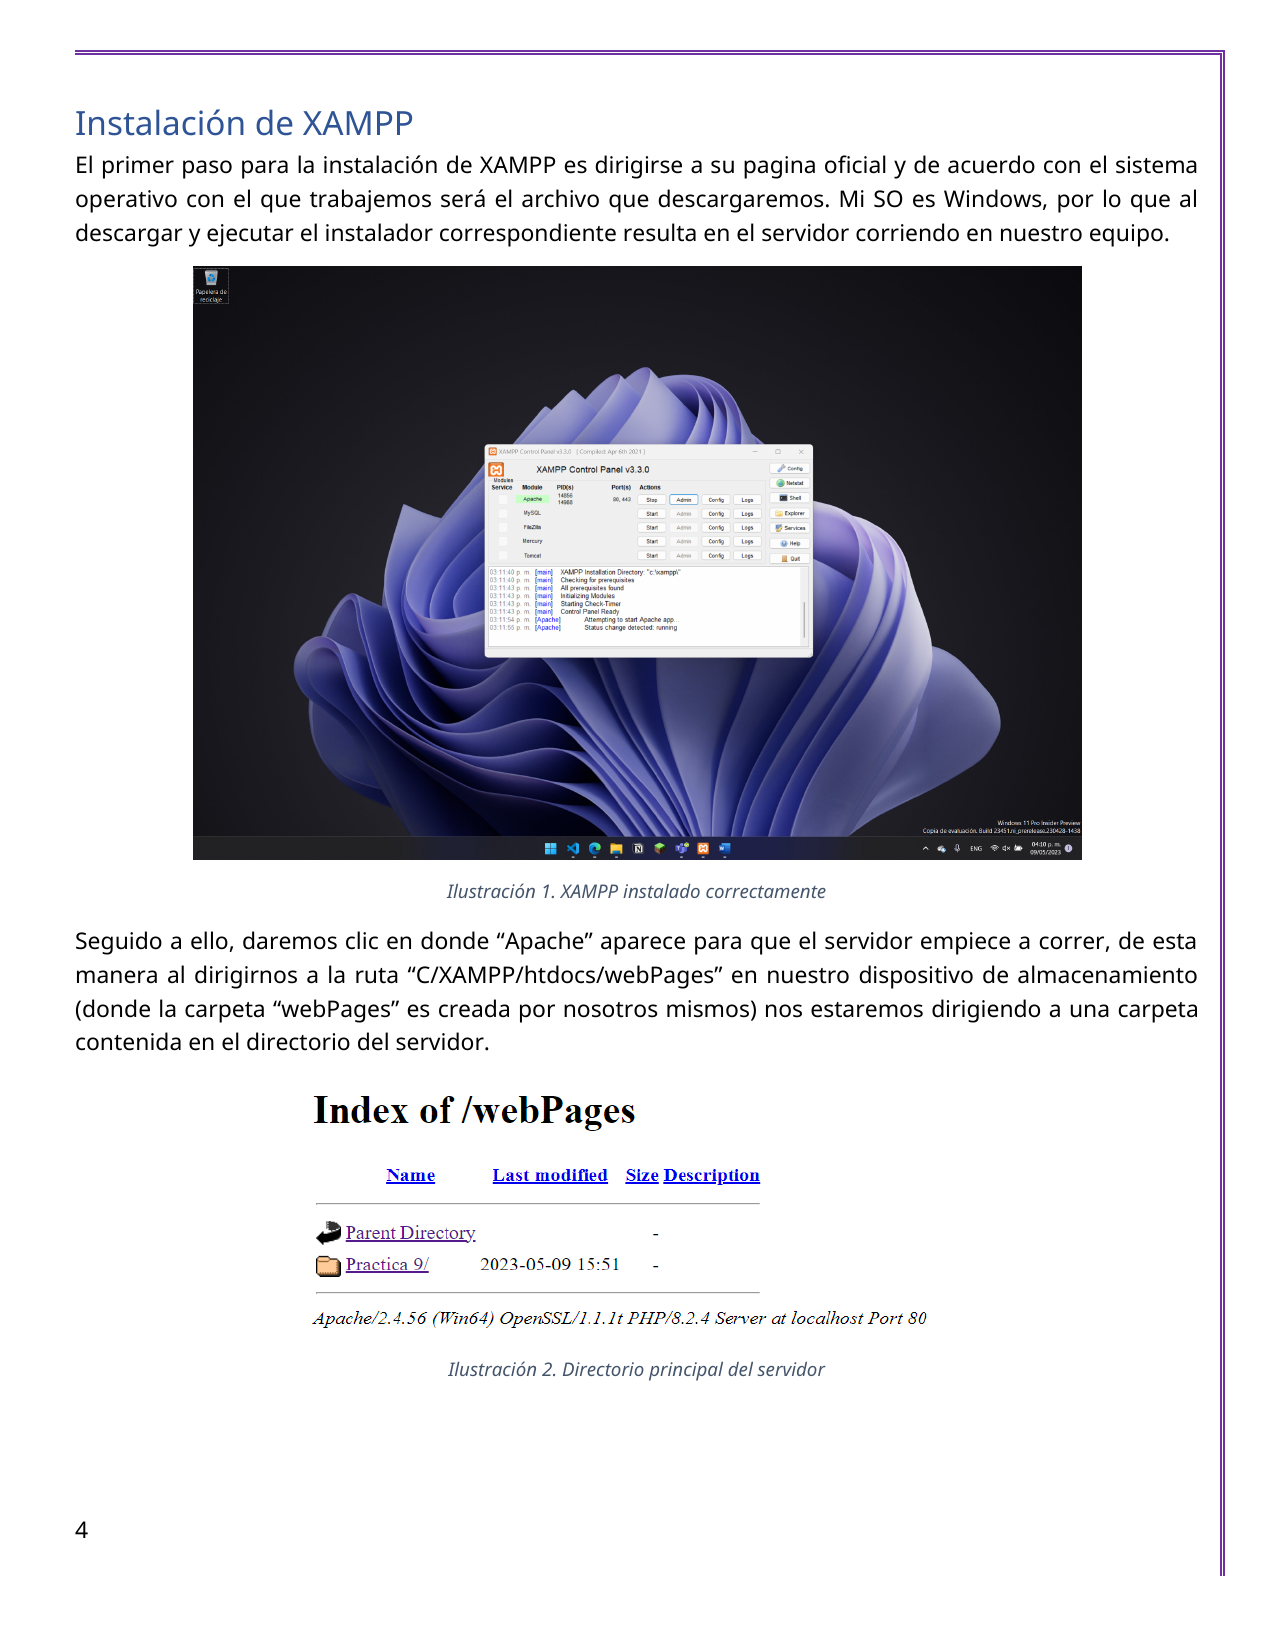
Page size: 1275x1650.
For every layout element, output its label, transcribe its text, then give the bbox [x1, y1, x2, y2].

text Ilustración 2. Directorio principal del servidor [75, 1356, 1200, 1382]
picture [303, 1076, 972, 1337]
subtitle Instalación de XAMPP [75, 100, 1200, 145]
picture [193, 266, 1082, 860]
text Seguido a ello, daremos clic en donde “Apache” aparece para que el servidor empiece a correr, de esta manera al dirigirnos a la ruta “C/XAMPP/htdocs/webPages” en nuestro dispositivo de almacenamiento (donde la carpeta “webPages” es creada por nosotros mismos) nos estaremos dirigiendo a una carpeta contenida en el directorio del servidor. [75, 925, 1200, 1057]
text El primer paso para la instalación de XAMPP es dirigirse a su pagina oficial y de acuerdo con el sistema operativo con el que trabajemos será el archivo que descargaremos. Mi SO es Windows, por lo que al descargar y ejecutar el instalador correspondiente resulta en el servidor corriendo en nuestro equipo. [75, 149, 1200, 248]
